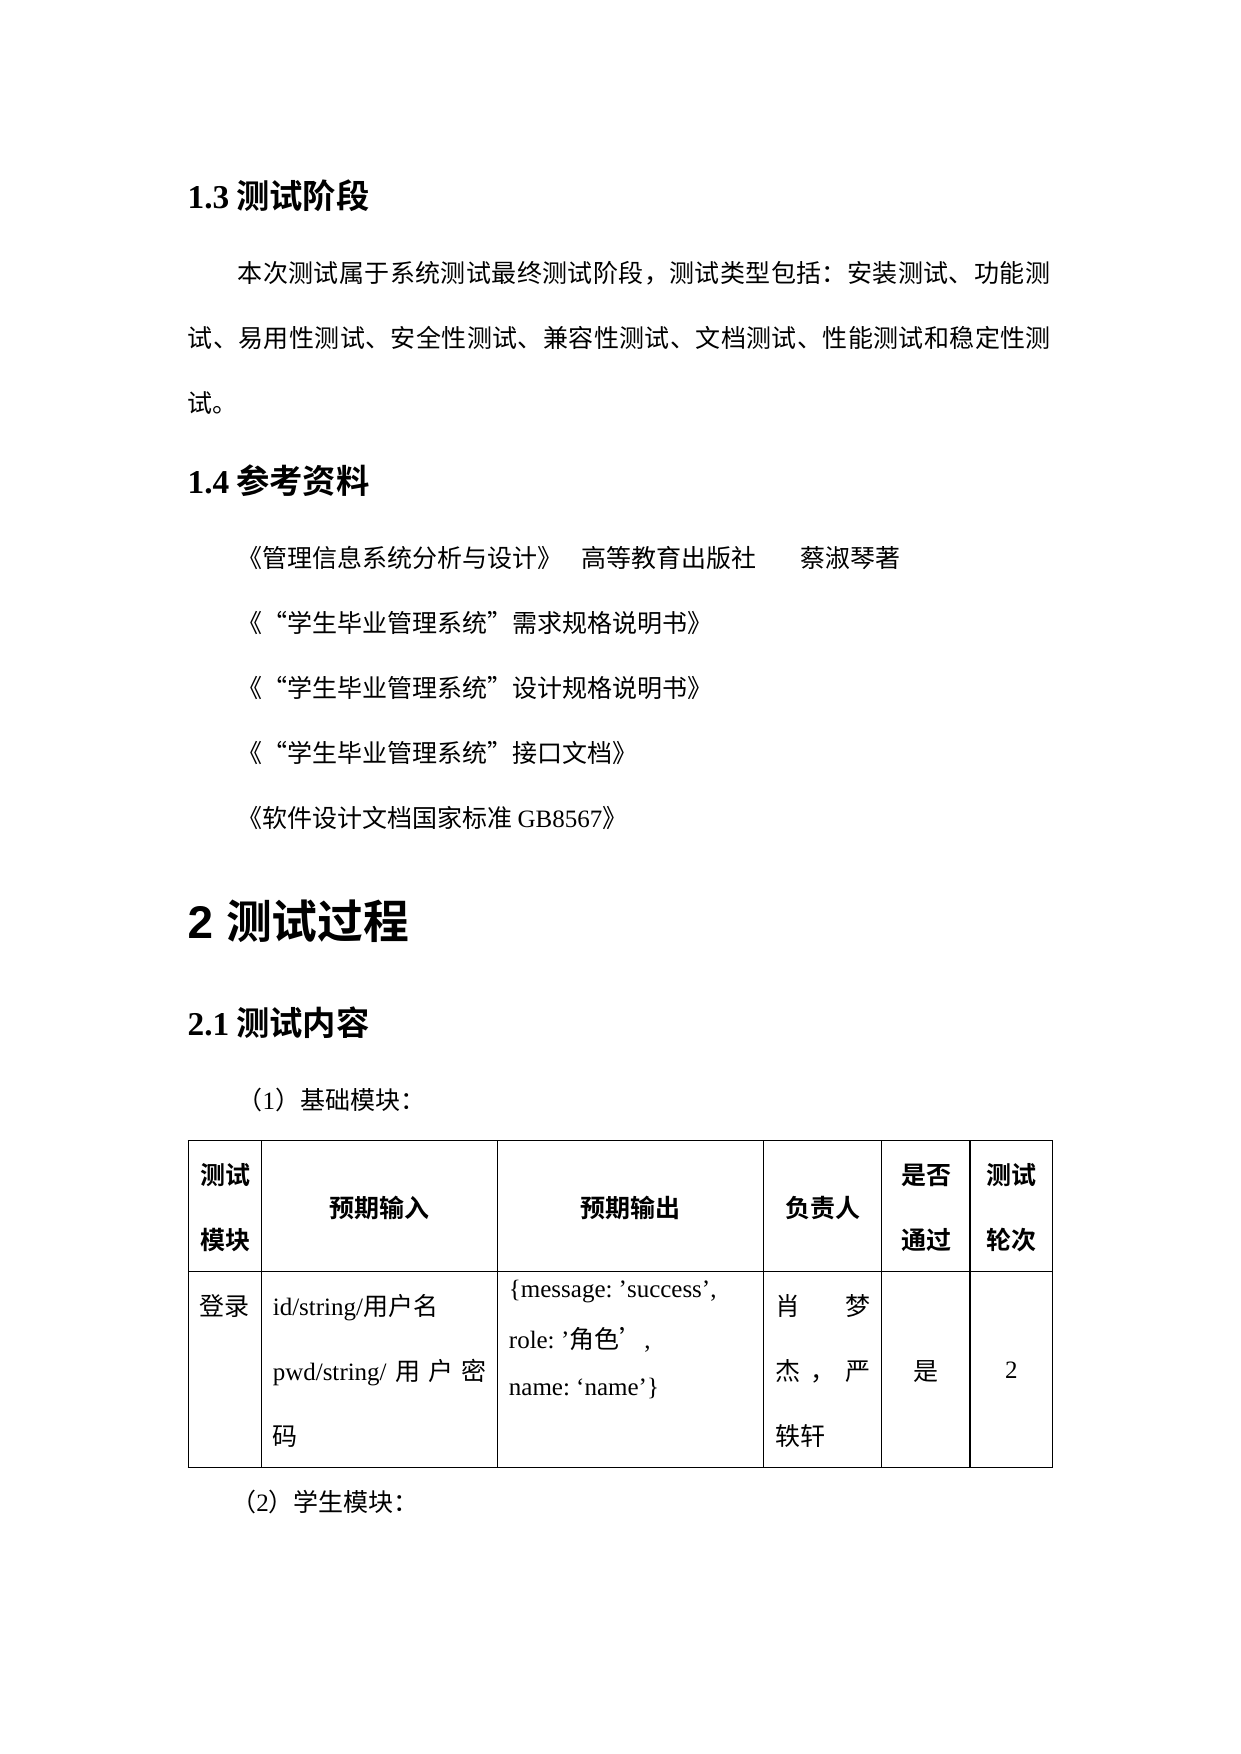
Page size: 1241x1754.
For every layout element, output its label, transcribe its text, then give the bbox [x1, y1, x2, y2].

text 《“学生毕业管理系统”需求规格说明书》 [187, 589, 1053, 654]
table_cell id/string/用户名 pwd/string/用户密码 [262, 1272, 497, 1467]
text 《“学生毕业管理系统”接口文档》 [187, 719, 1053, 784]
table_header 预期输出 [498, 1141, 763, 1271]
subtitle 2.1测试内容 [187, 989, 1053, 1054]
table_cell 登录 [189, 1272, 261, 1467]
table_cell 是 [882, 1272, 969, 1467]
table_cell 2 [971, 1272, 1052, 1467]
text 本次测试属于系统测试最终测试阶段，测试类型包括：安装测试、功能测试、易用性测试、安全性测试、兼容性测试、文档测试、性能测试和稳定性测试。 [187, 239, 1053, 434]
subtitle 2 测试过程 [187, 870, 1053, 968]
text （2）学生模块： [187, 1468, 1053, 1533]
text （1）基础模块： [187, 1066, 1053, 1131]
text 《软件设计文档国家标准GB8567》 [187, 784, 1053, 849]
table_header 是否通过 [882, 1141, 969, 1271]
subtitle 1.3测试阶段 [187, 162, 1053, 227]
text 《管理信息系统分析与设计》 高等教育出版社 蔡淑琴著 [187, 524, 1053, 589]
table_cell 肖梦杰，严轶轩 [764, 1272, 881, 1467]
table_header 测试模块 [189, 1141, 261, 1271]
table_header 测试轮次 [971, 1141, 1052, 1271]
table_header 预期输入 [262, 1141, 497, 1271]
table_header 负责人 [764, 1141, 881, 1271]
text 《“学生毕业管理系统”设计规格说明书》 [187, 654, 1053, 719]
table_cell {message: ’success’, role: ’角色’, name: ‘name’} [498, 1272, 763, 1467]
subtitle 1.4参考资料 [187, 447, 1053, 512]
